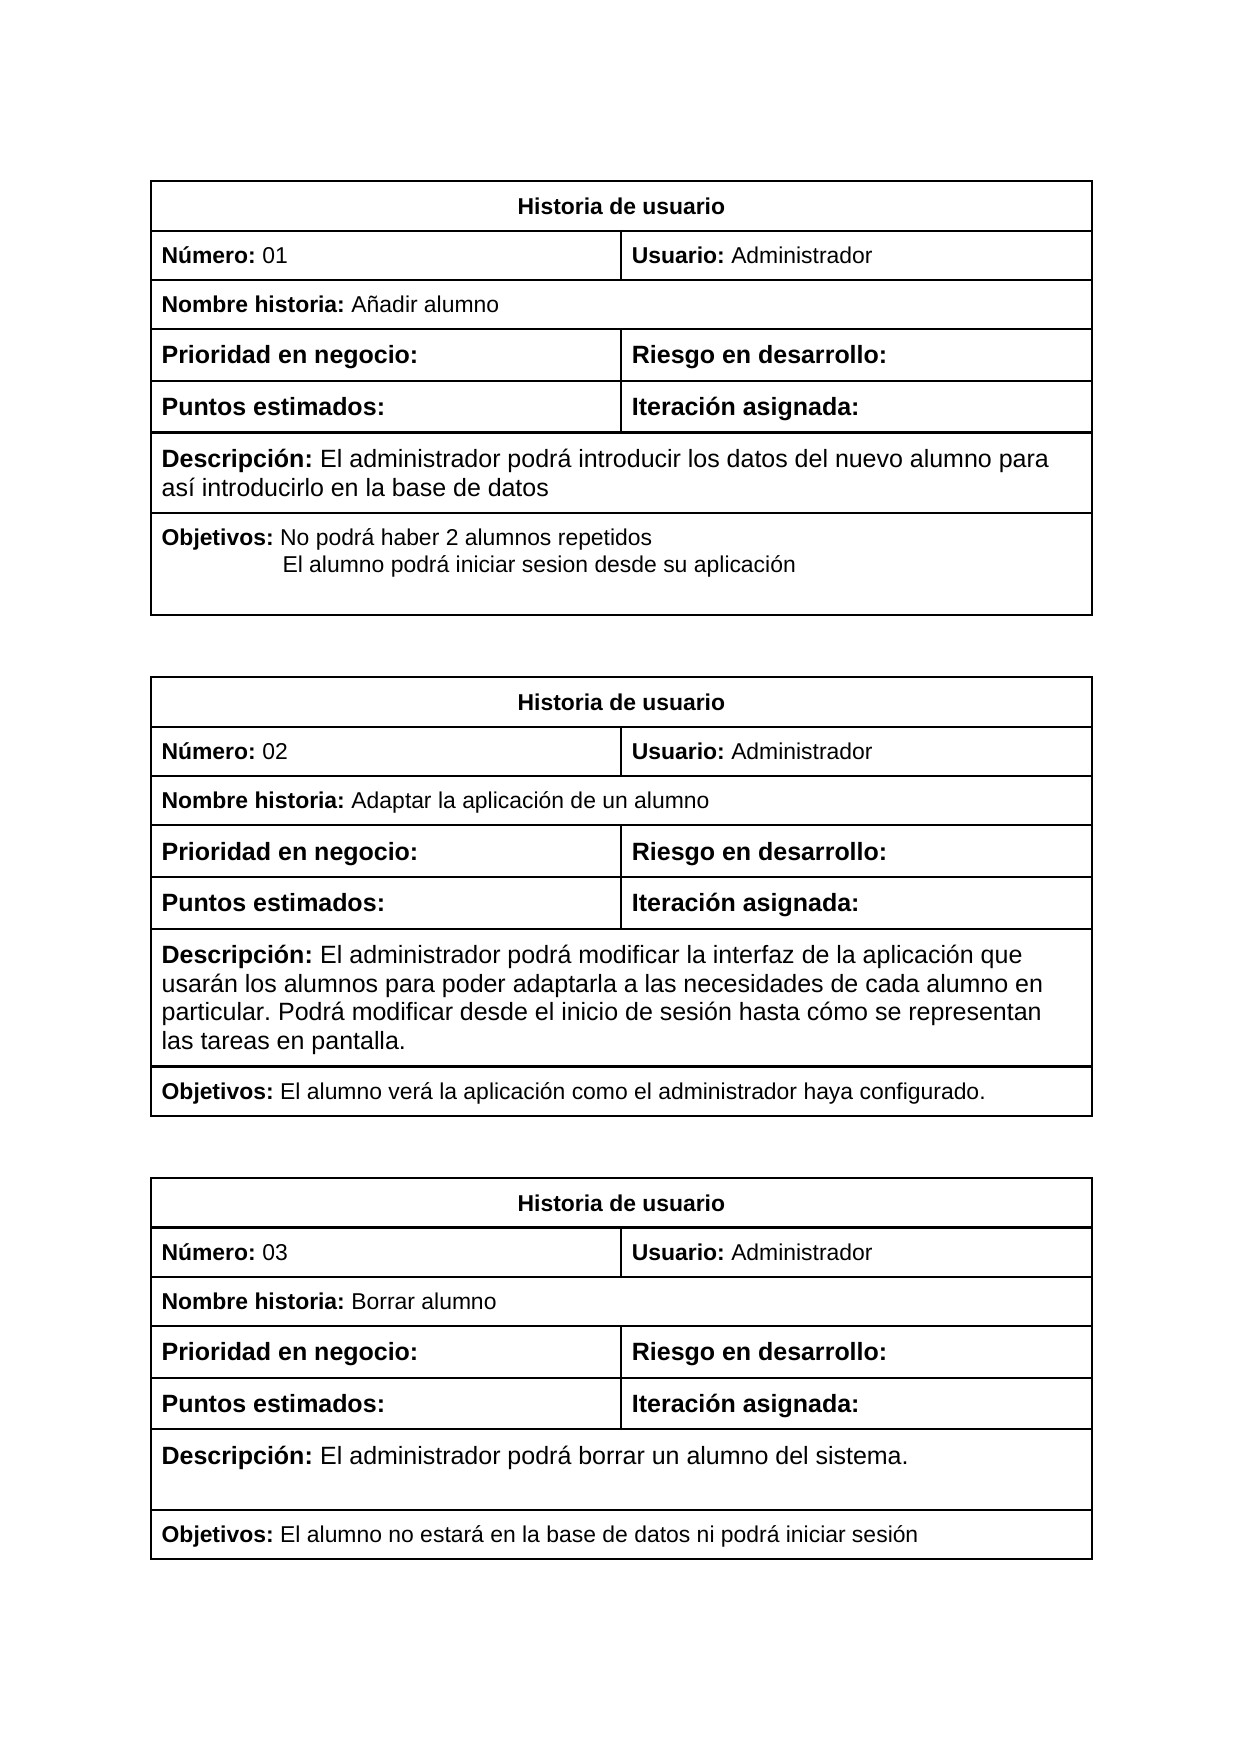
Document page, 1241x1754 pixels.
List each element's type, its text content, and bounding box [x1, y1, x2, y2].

table_cell Nombre historia: Borrar alumno [152, 1278, 1091, 1325]
table_cell Iteración asignada: [622, 1379, 1091, 1428]
table_cell Número: 03 [152, 1229, 620, 1276]
table_cell Iteración asignada: [622, 878, 1091, 927]
table_cell Descripción: El administrador podrá modificar la interfaz de la aplicación que usarán los alumnos para poder adaptarla a las necesidades de cada alumno en particular. Podrá modificar desde el inicio de sesión hasta cómo se representan las tareas en pantalla. [152, 930, 1091, 1065]
table_header Historia de usuario [152, 1179, 1091, 1226]
table_cell Riesgo en desarrollo: [622, 1327, 1091, 1377]
table_header Historia de usuario [152, 678, 1091, 726]
table_cell Puntos estimados: [152, 1379, 620, 1428]
table_cell Riesgo en desarrollo: [622, 826, 1091, 876]
table_cell Número: 02 [152, 728, 620, 775]
table_cell Nombre historia: Añadir alumno [152, 281, 1091, 328]
table_cell Descripción: El administrador podrá introducir los datos del nuevo alumno para así introducirlo en la base de datos [152, 434, 1091, 512]
table_cell Riesgo en desarrollo: [622, 330, 1091, 380]
table_cell Usuario: Administrador [622, 1229, 1091, 1276]
table_cell Iteración asignada: [622, 382, 1091, 431]
table_cell Puntos estimados: [152, 382, 620, 431]
table_cell Prioridad en negocio: [152, 1327, 620, 1377]
table_header Historia de usuario [152, 182, 1091, 229]
table_cell Usuario: Administrador [622, 232, 1091, 279]
table_cell Objetivos: El alumno verá la aplicación como el administrador haya configurado. [152, 1068, 1091, 1114]
table_cell Nombre historia: Adaptar la aplicación de un alumno [152, 777, 1091, 824]
table_cell Objetivos: No podrá haber 2 alumnos repetidos El alumno podrá iniciar sesion desde su aplicación [152, 514, 1091, 614]
table_cell Usuario: Administrador [622, 728, 1091, 775]
table_cell Puntos estimados: [152, 878, 620, 927]
table_cell Objetivos: El alumno no estará en la base de datos ni podrá iniciar sesión [152, 1511, 1091, 1558]
table_cell Número: 01 [152, 232, 620, 279]
table_cell Prioridad en negocio: [152, 330, 620, 380]
table_cell Descripción: El administrador podrá borrar un alumno del sistema. [152, 1430, 1091, 1509]
table_cell Prioridad en negocio: [152, 826, 620, 876]
